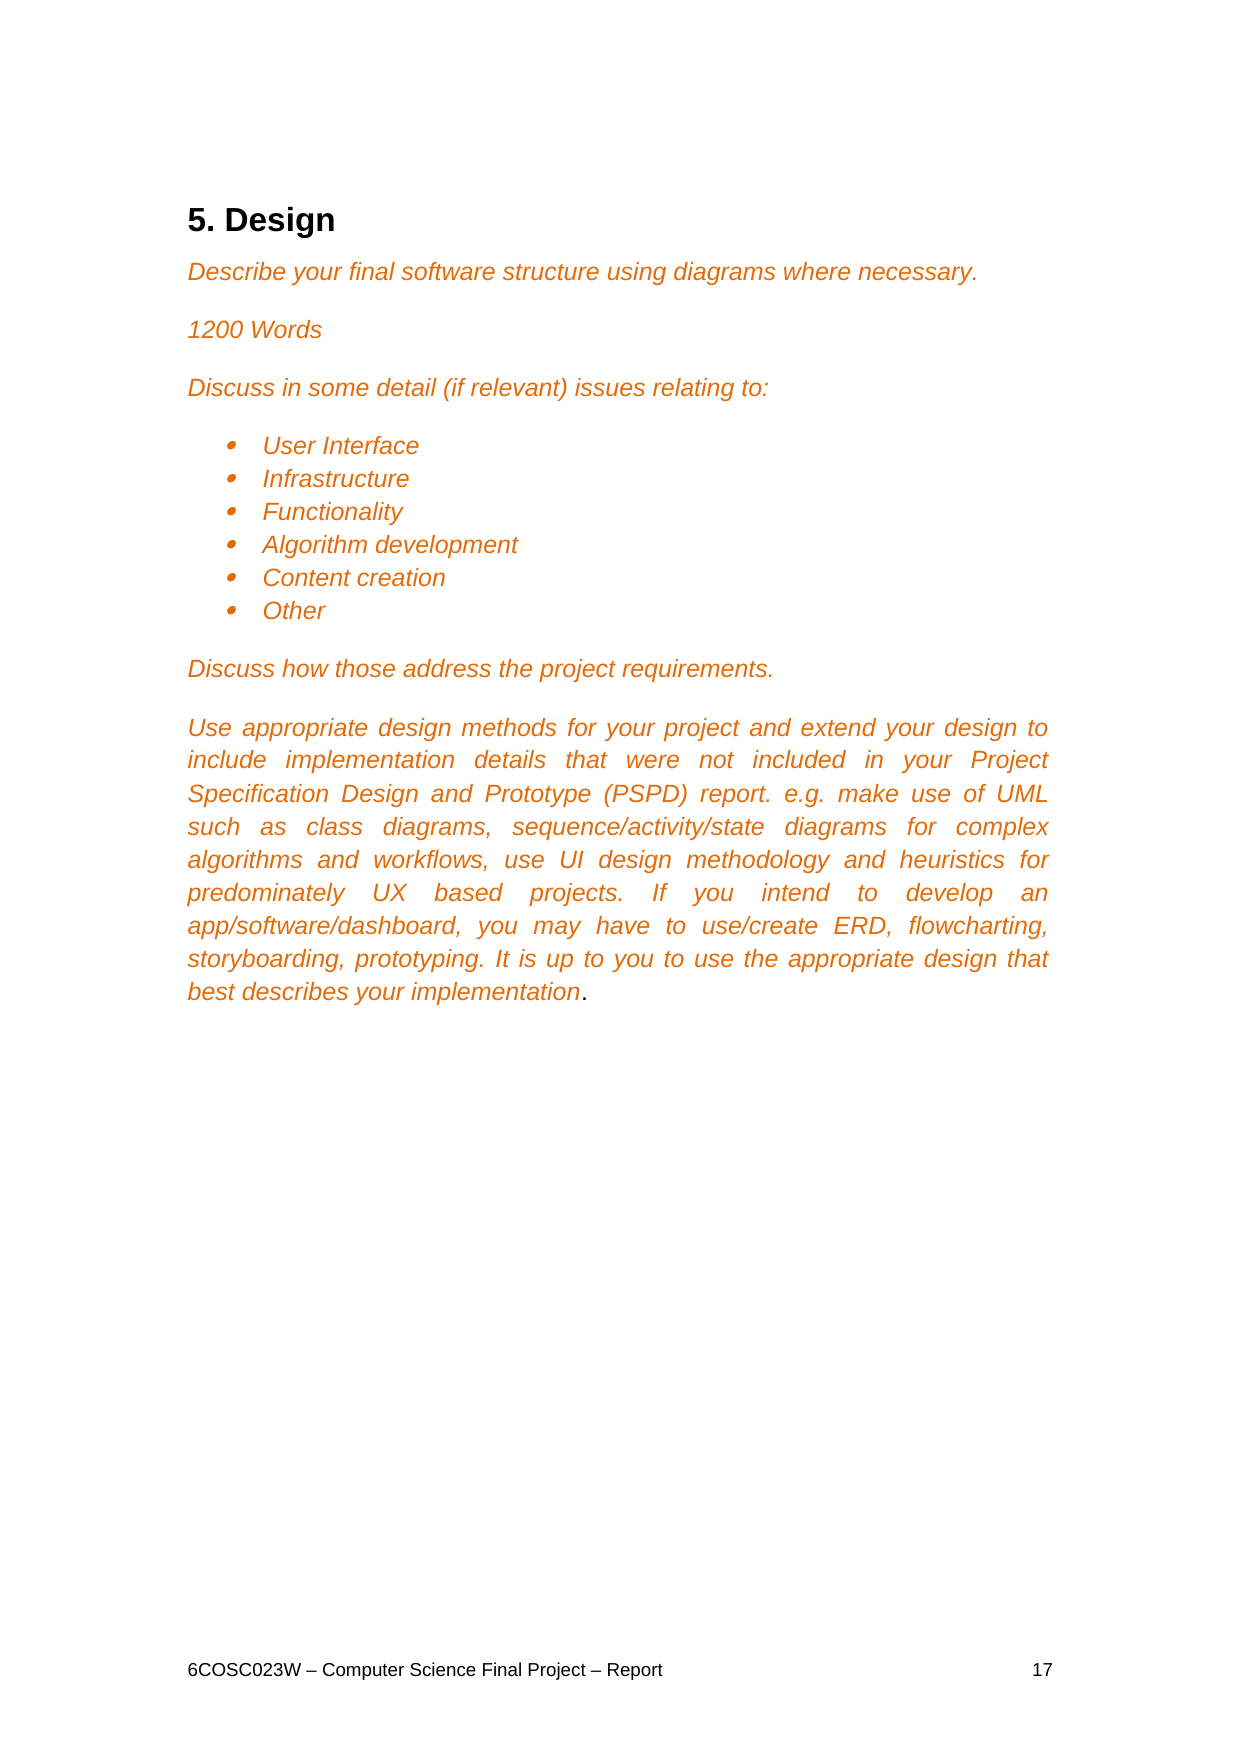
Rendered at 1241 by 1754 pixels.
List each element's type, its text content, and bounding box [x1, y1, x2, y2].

text Describe your final software structure using diagrams where necessary. [187, 257, 1053, 285]
text Discuss in some detail (if relevant) issues relating to: [187, 373, 1053, 401]
list Functionality [225, 497, 1053, 526]
list Infrastructure [225, 464, 1053, 493]
subtitle 5. Design [187, 200, 1053, 238]
list User Interface [225, 431, 1053, 459]
list Algorithm development [225, 530, 1053, 559]
text Discuss how those address the project requirements. [187, 654, 1053, 683]
list Content creation [225, 563, 1053, 592]
text Use appropriate design methods for your project and extend your design to include implementation details that were not included in your Project Specification Design and Prototype (PSPD) report. e.g. make use of UML such as class diagrams, sequence/activity/state diagrams for complex algorithms and workflows, use UI design methodology and heuristics for predominately UX based projects. If you intend to develop an app/software/dashboard, you may have to use/create ERD, flowcharting, storyboarding, prototyping. It is up to you to use the appropriate design that best describes your implementation. [187, 712, 1053, 1005]
text 1200 Words [187, 315, 1053, 343]
list Other [225, 596, 1053, 625]
